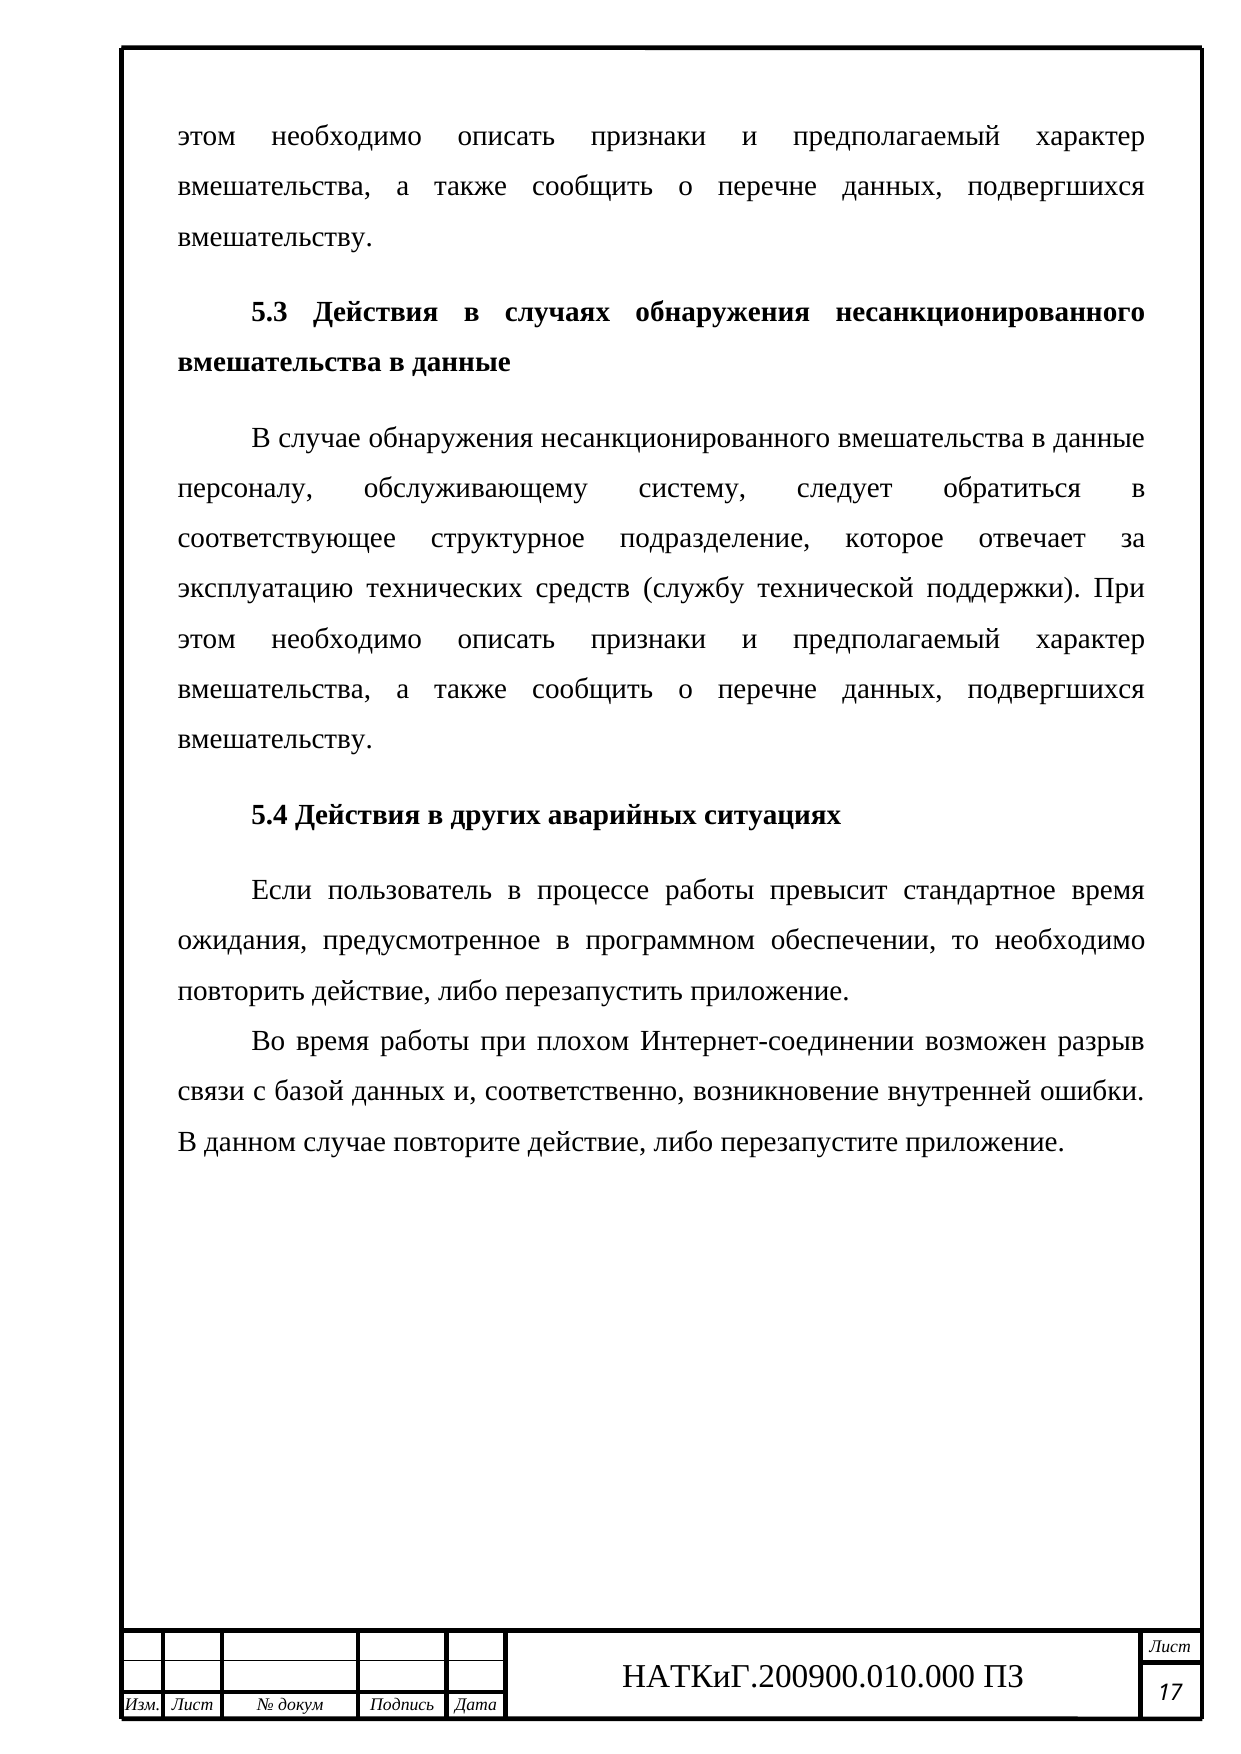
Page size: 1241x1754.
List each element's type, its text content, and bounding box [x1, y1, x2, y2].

text 5.3 Действия в случаях обнаружения несанкционированного вмешательства в данные [177, 294, 1146, 378]
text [177, 118, 1146, 252]
text 5.4 Действия в других аварийных ситуациях [177, 797, 1146, 830]
text Во время работы при плохом Интернет-соединении возможен разрыв связи с базой данных и, соответственно, возникновение внутренней ошибки. В данном случае повторите действие, либо перезапустите приложение. [177, 1023, 1146, 1157]
text Если пользователь в процессе работы превысит стандартное время ожидания, предусмотренное в программном обеспечении, то необходимо повторить действие, либо перезапустить приложение. [177, 872, 1146, 1006]
